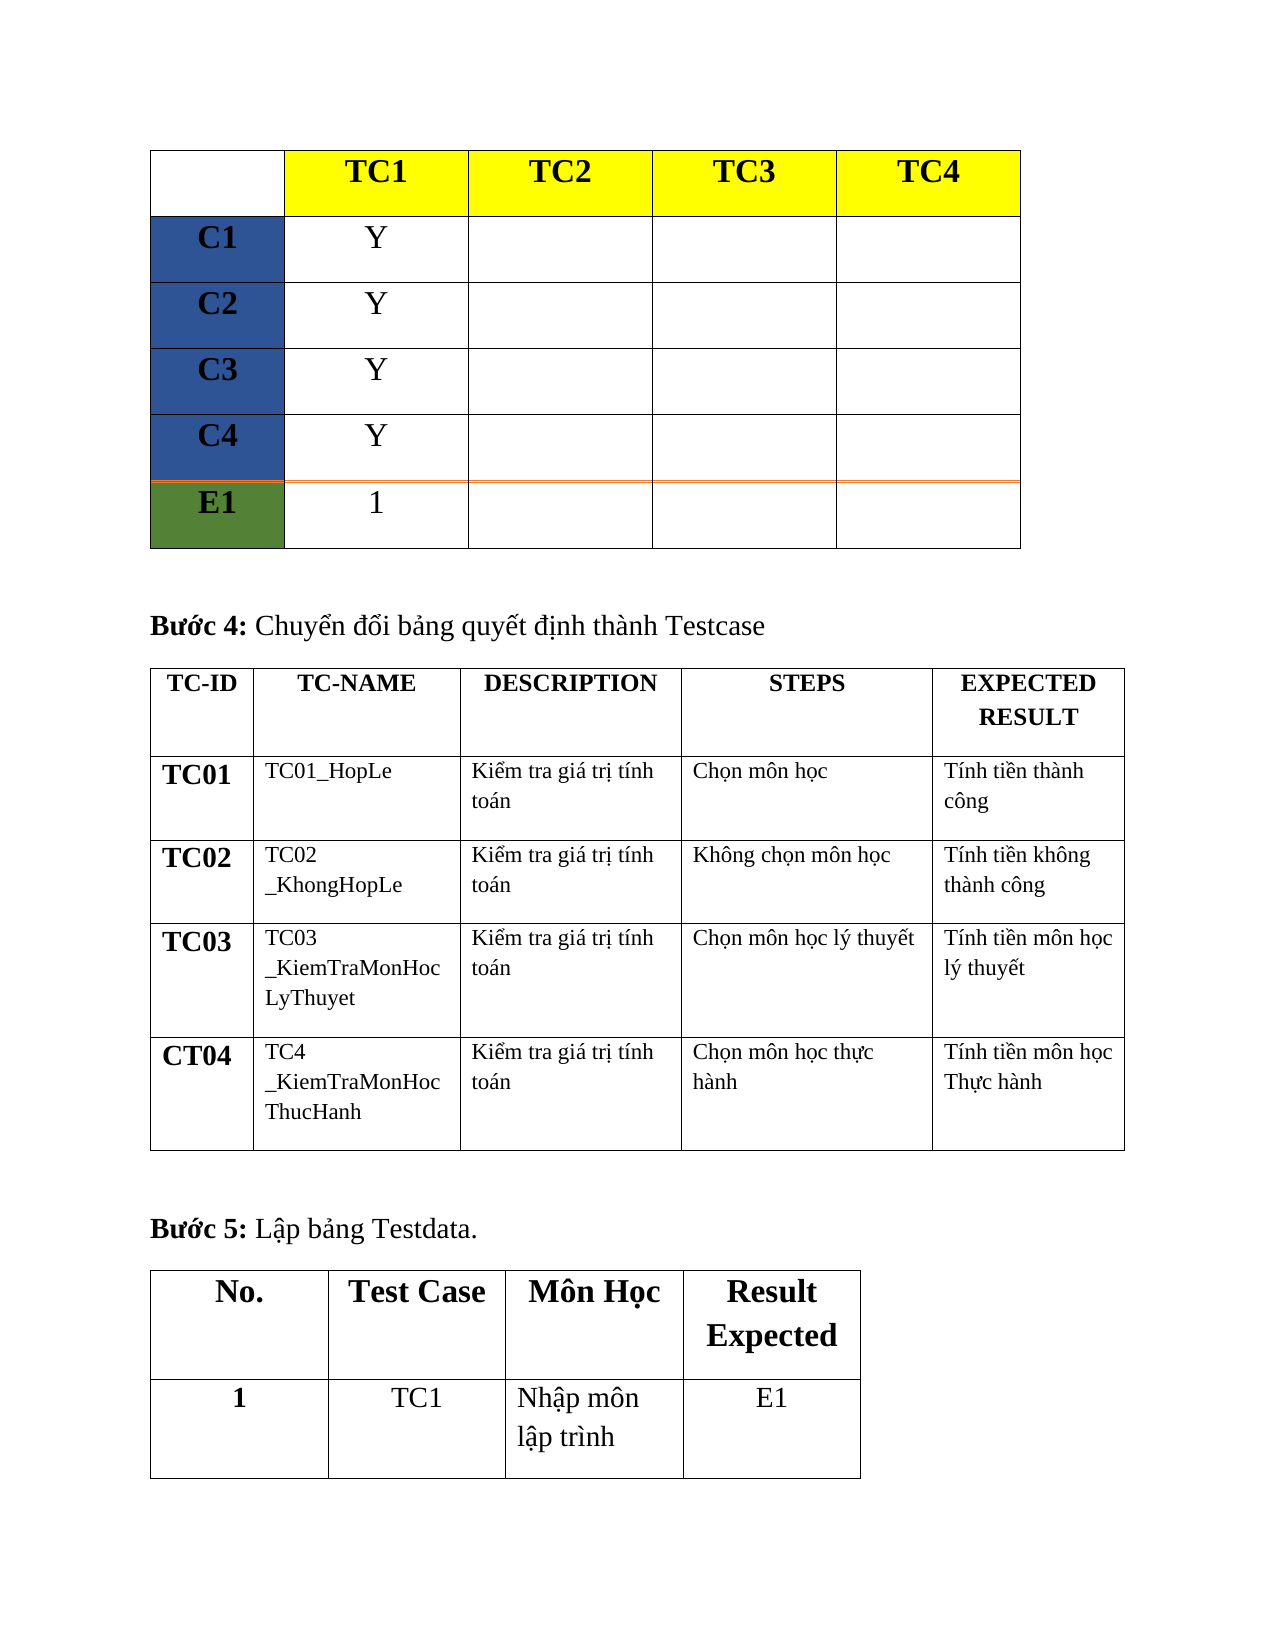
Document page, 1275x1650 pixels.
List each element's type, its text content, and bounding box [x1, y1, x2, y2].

table_cell Nhập môn lập trình [506, 1380, 683, 1478]
table_header TC-ID [151, 669, 253, 756]
table_cell [469, 349, 652, 414]
table_cell Y [285, 283, 468, 348]
table_cell Y [285, 415, 468, 480]
table_cell TC1 [329, 1380, 505, 1478]
table_cell Chọn môn học thực hành [682, 1038, 932, 1150]
table_cell Tính tiền không thành công [933, 841, 1124, 923]
table_cell TC4_KiemTraMonHocThucHanh [254, 1038, 460, 1150]
table_header No. [151, 1271, 328, 1379]
table_cell CT04 [151, 1038, 253, 1150]
table_cell [837, 415, 1020, 480]
table_header DESCRIPTION [461, 669, 681, 756]
table_header TC-NAME [254, 669, 460, 756]
table_header Result Expected [684, 1271, 860, 1379]
table_cell [653, 217, 836, 282]
table_cell Tính tiền môn học lý thuyết [933, 924, 1124, 1037]
table_cell 1 [151, 1380, 328, 1478]
table_cell TC03 [151, 924, 253, 1037]
table_cell [469, 483, 652, 548]
table_cell TC02 [151, 841, 253, 923]
table_header [151, 151, 284, 216]
table_header TC4 [837, 151, 1020, 216]
table_cell Kiểm tra giá trị tính toán [461, 1038, 681, 1150]
table_cell Kiểm tra giá trị tính toán [461, 841, 681, 923]
table_cell [653, 483, 836, 548]
table_cell Y [285, 217, 468, 282]
table_cell TC03_KiemTraMonHocLyThuyet [254, 924, 460, 1037]
table_cell [837, 217, 1020, 282]
table_cell Kiểm tra giá trị tính toán [461, 757, 681, 839]
table_cell Kiểm tra giá trị tính toán [461, 924, 681, 1037]
table_cell Không chọn môn học [682, 841, 932, 923]
table_header TC2 [469, 151, 652, 216]
table_cell [469, 283, 652, 348]
table_header Môn Học [506, 1271, 683, 1379]
table_cell [837, 483, 1020, 548]
table_cell TC02_KhongHopLe [254, 841, 460, 923]
table_header TC3 [653, 151, 836, 216]
table_header Test Case [329, 1271, 505, 1379]
table_header STEPS [682, 669, 932, 756]
table_cell E1 [151, 483, 284, 548]
table_cell C3 [151, 349, 284, 414]
table_header TC1 [285, 151, 468, 216]
table_cell C1 [151, 217, 284, 282]
table_cell Tính tiền thành công [933, 757, 1124, 839]
table_cell [653, 283, 836, 348]
table_cell [837, 349, 1020, 414]
table_cell 1 [285, 483, 468, 548]
table_cell Chọn môn học lý thuyết [682, 924, 932, 1037]
table_cell TC01_HopLe [254, 757, 460, 839]
table_cell C2 [151, 283, 284, 348]
text Bước 5: Lập bảng Testdata. [150, 1211, 1125, 1244]
table_cell [653, 349, 836, 414]
table_cell [837, 283, 1020, 348]
text Bước 4: Chuyển đổi bảng quyết định thành Testcase [150, 608, 1125, 642]
table_cell Chọn môn học [682, 757, 932, 839]
table_cell E1 [684, 1380, 860, 1478]
table_cell TC01 [151, 757, 253, 839]
table_header EXPECTED RESULT [933, 669, 1124, 756]
table_cell [469, 217, 652, 282]
table_cell Tính tiền môn học Thực hành [933, 1038, 1124, 1150]
table_cell C4 [151, 415, 284, 480]
table_cell [469, 415, 652, 480]
table_cell [653, 415, 836, 480]
table_cell Y [285, 349, 468, 414]
